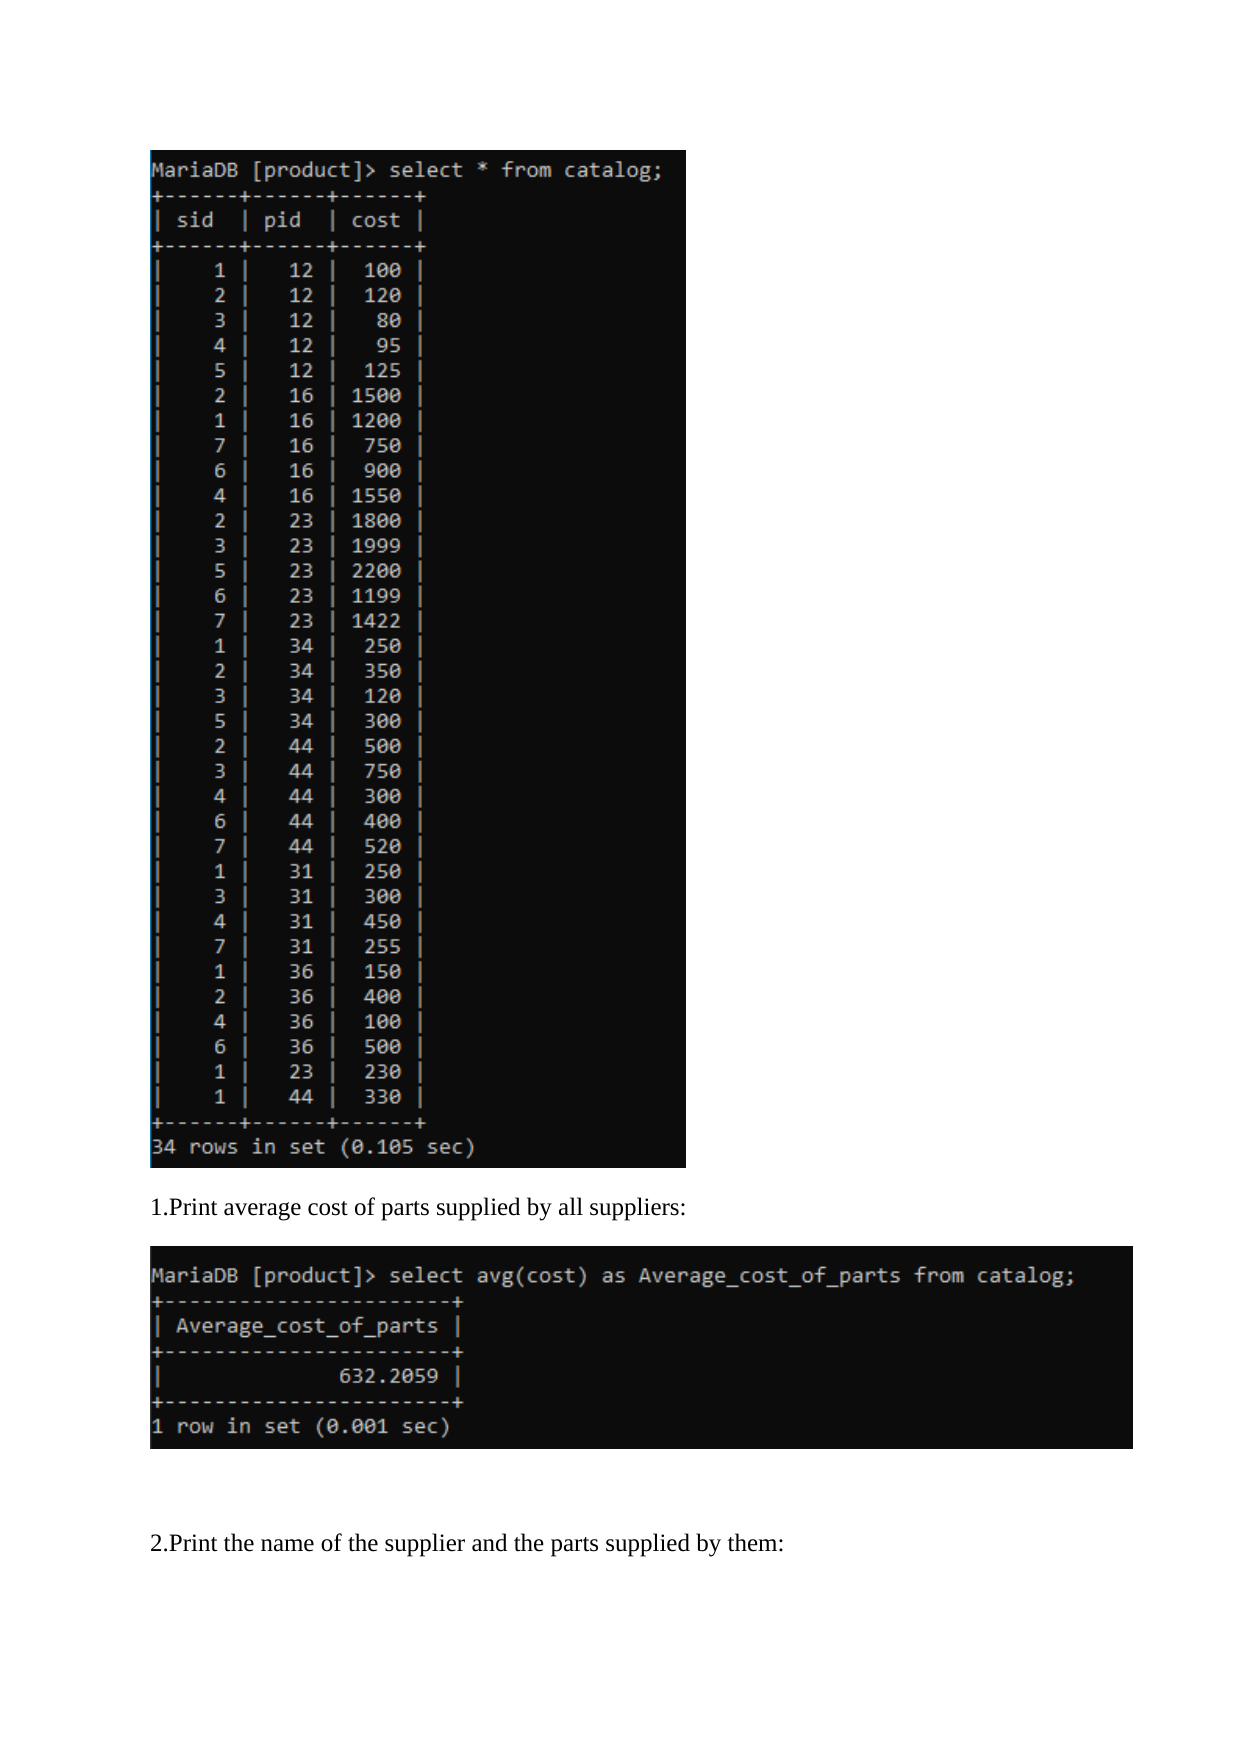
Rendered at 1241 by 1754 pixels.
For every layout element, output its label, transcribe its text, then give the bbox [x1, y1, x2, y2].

picture [150, 150, 686, 1168]
text 2.Print the name of the supplier and the parts supplied by them: [150, 1528, 1090, 1557]
picture [150, 1246, 1133, 1449]
text 1.Print average cost of parts supplied by all suppliers: [150, 1192, 1090, 1221]
